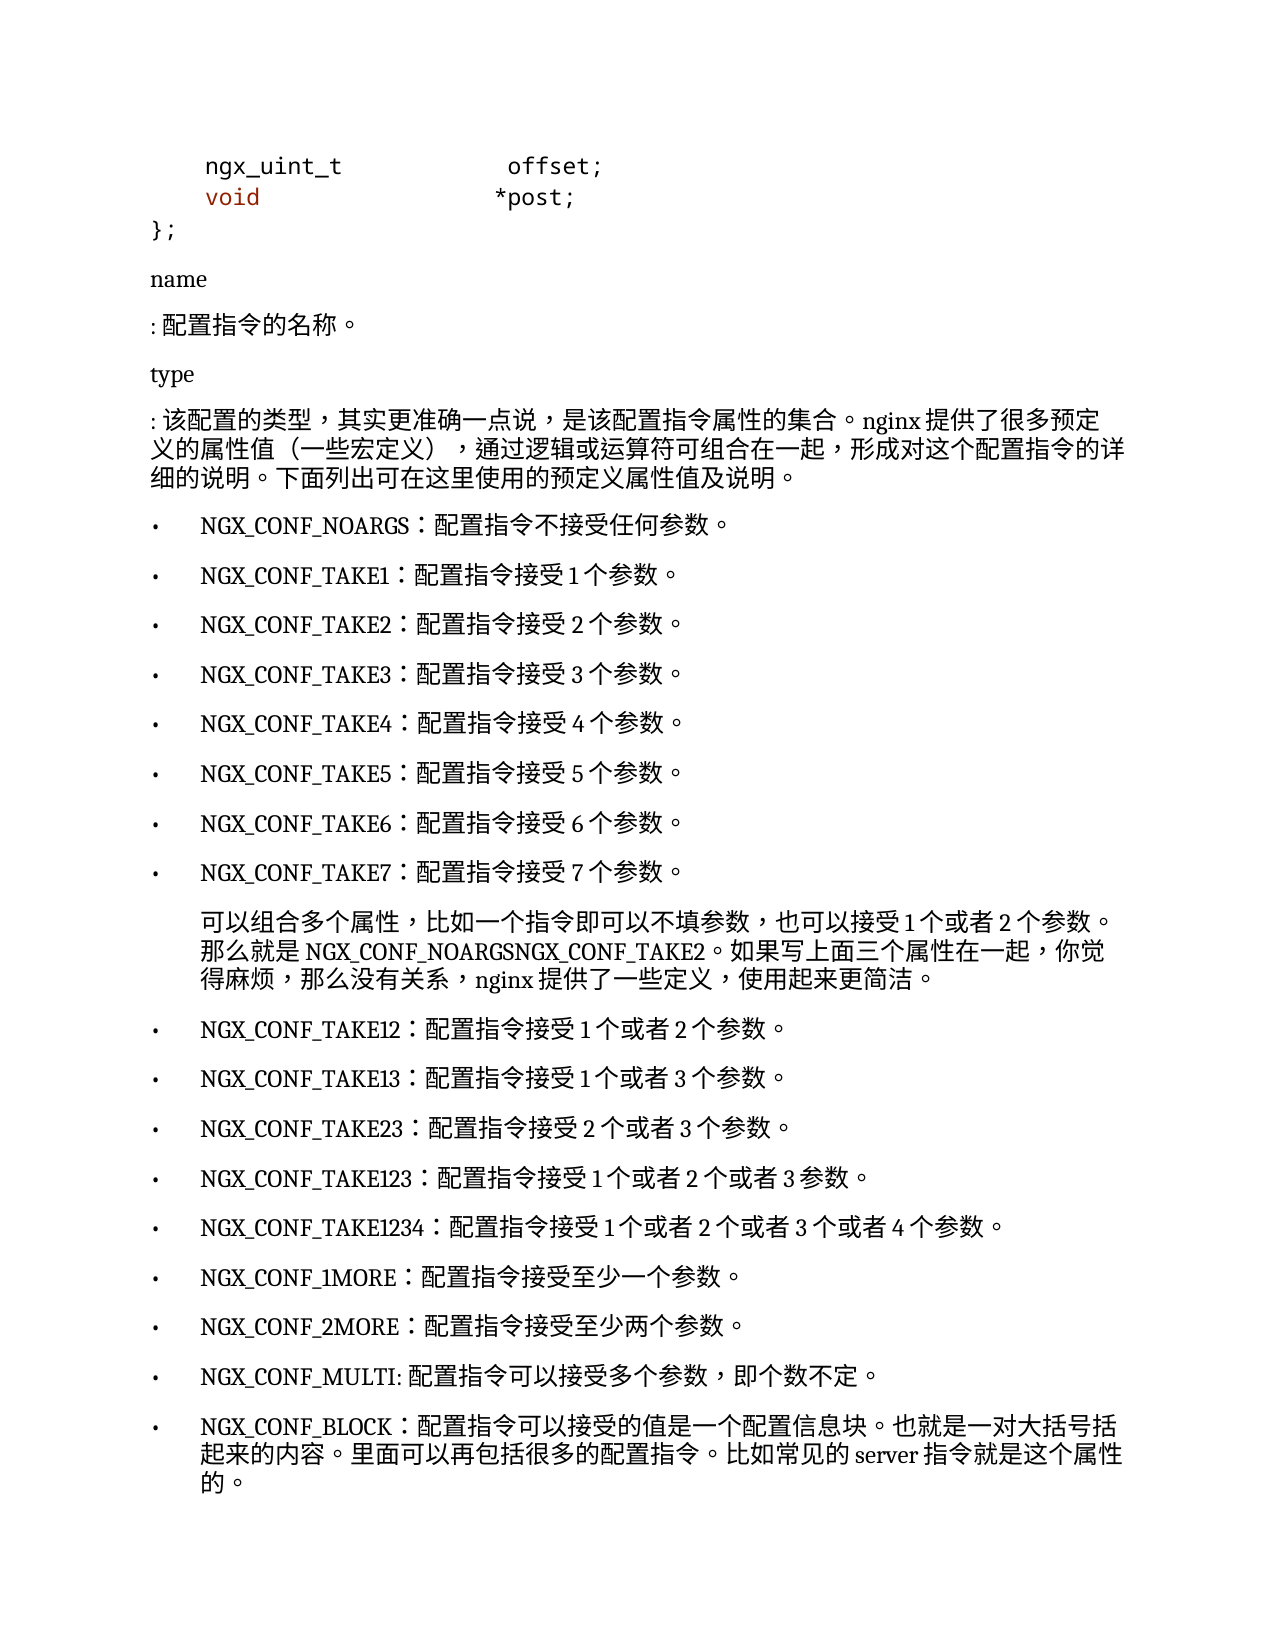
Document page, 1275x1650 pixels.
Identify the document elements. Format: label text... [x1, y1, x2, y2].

text : 该配置的类型，其实更准确一点说，是该配置指令属性的集合。nginx提供了很多预定义的属性值（一些宏定义），通过逻辑或运算符可组合在一起，形成对这个配置指令的详细的说明。下面列出可在这里使用的预定义属性值及说明。 [150, 407, 1125, 493]
list NGX_CONF_TAKE1：配置指令接受1个参数。 [150, 562, 1125, 590]
list NGX_CONF_2MORE：配置指令接受至少两个参数。 [150, 1313, 1125, 1342]
list NGX_CONF_TAKE23：配置指令接受2个或者3个参数。 [150, 1115, 1125, 1144]
text name [150, 264, 1125, 293]
text type [150, 359, 1125, 388]
list NGX_CONF_TAKE12：配置指令接受1个或者2个参数。 [150, 1016, 1125, 1044]
list NGX_CONF_NOARGS：配置指令不接受任何参数。 [150, 512, 1125, 541]
list NGX_CONF_TAKE6：配置指令接受6个参数。 [150, 809, 1125, 838]
list NGX_CONF_TAKE3：配置指令接受3个参数。 [150, 661, 1125, 689]
list NGX_CONF_TAKE1234：配置指令接受1个或者2个或者3个或者4个参数。 [150, 1214, 1125, 1243]
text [150, 150, 1125, 244]
list NGX_CONF_TAKE7：配置指令接受7个参数。 [150, 859, 1125, 888]
list NGX_CONF_1MORE：配置指令接受至少一个参数。 [150, 1264, 1125, 1292]
list NGX_CONF_TAKE5：配置指令接受5个参数。 [150, 760, 1125, 789]
list NGX_CONF_MULTI: 配置指令可以接受多个参数，即个数不定。 [150, 1363, 1125, 1392]
list 可以组合多个属性，比如一个指令即可以不填参数，也可以接受1个或者2个参数。那么就是NGX_CONF_NOARGSNGX_CONF_TAKE2。如果写上面三个属性在一起，你觉得麻烦，那么没有关系，nginx提供了一些定义，使用起来更简洁。 [150, 909, 1125, 995]
list NGX_CONF_TAKE13：配置指令接受1个或者3个参数。 [150, 1065, 1125, 1094]
list NGX_CONF_TAKE123：配置指令接受1个或者2个或者3参数。 [150, 1164, 1125, 1193]
list NGX_CONF_BLOCK：配置指令可以接受的值是一个配置信息块。也就是一对大括号括起来的内容。里面可以再包括很多的配置指令。比如常见的server指令就是这个属性的。 [150, 1412, 1125, 1499]
text : 配置指令的名称。 [150, 312, 1125, 341]
list NGX_CONF_TAKE4：配置指令接受4个参数。 [150, 710, 1125, 739]
list NGX_CONF_TAKE2：配置指令接受2个参数。 [150, 611, 1125, 640]
